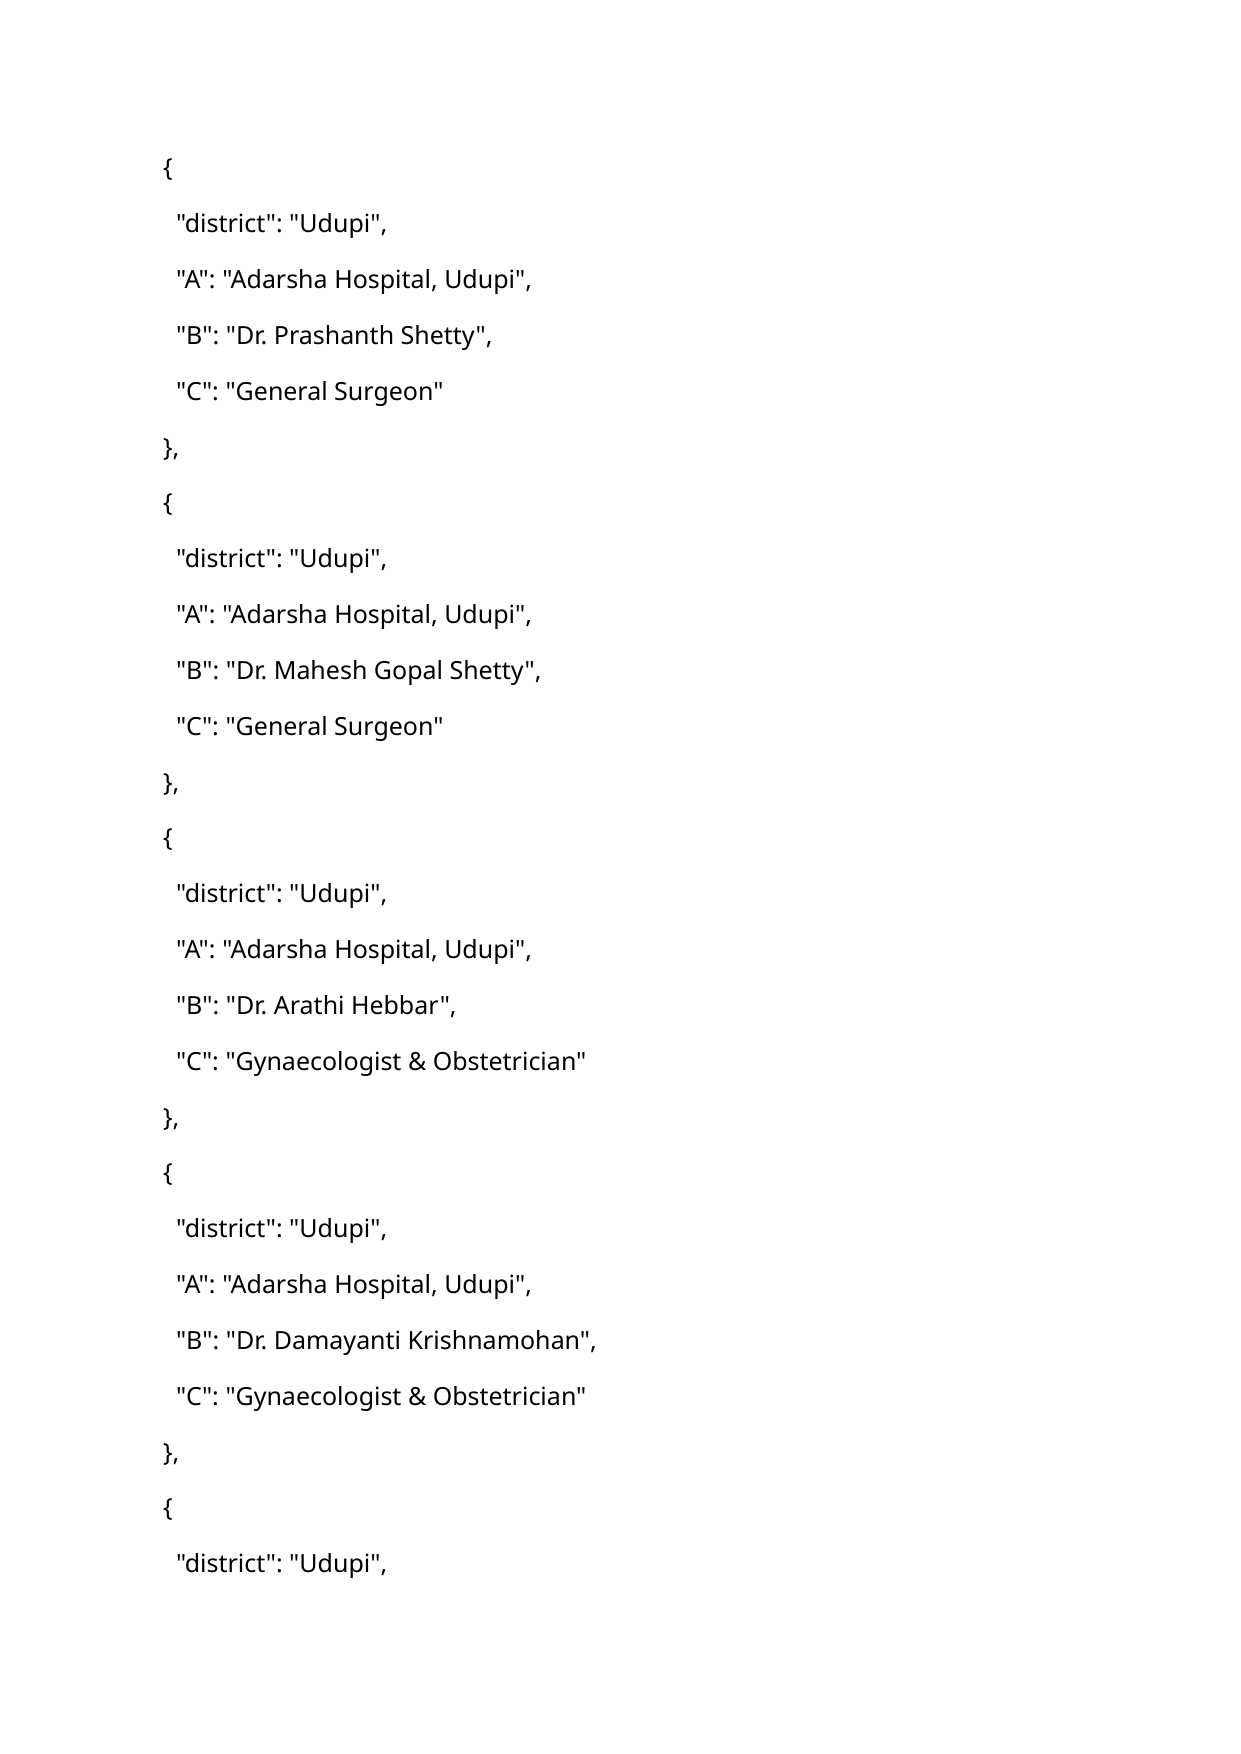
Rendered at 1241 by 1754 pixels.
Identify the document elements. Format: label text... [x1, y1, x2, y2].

text }, [150, 1099, 1090, 1133]
text "C": "General Surgeon" [150, 708, 1090, 742]
text "B": "Dr. Arathi Hebbar", [150, 987, 1090, 1022]
text { [150, 150, 1090, 184]
text { [150, 820, 1090, 854]
text { [150, 1155, 1090, 1189]
text "district": "Udupi", [150, 541, 1090, 575]
text "district": "Udupi", [150, 1211, 1090, 1245]
text "A": "Adarsha Hospital, Udupi", [150, 262, 1090, 296]
text "C": "General Surgeon" [150, 373, 1090, 407]
text "A": "Adarsha Hospital, Udupi", [150, 932, 1090, 966]
text }, [150, 764, 1090, 798]
text "A": "Adarsha Hospital, Udupi", [150, 1267, 1090, 1301]
text "C": "Gynaecologist & Obstetrician" [150, 1043, 1090, 1077]
text "district": "Udupi", [150, 206, 1090, 240]
text }, [150, 1434, 1090, 1468]
text "B": "Dr. Prashanth Shetty", [150, 317, 1090, 352]
text "C": "Gynaecologist & Obstetrician" [150, 1378, 1090, 1412]
text "B": "Dr. Damayanti Krishnamohan", [150, 1322, 1090, 1357]
text "district": "Udupi", [150, 876, 1090, 910]
text }, [150, 429, 1090, 463]
text "A": "Adarsha Hospital, Udupi", [150, 597, 1090, 631]
text "district": "Udupi", [150, 1546, 1090, 1580]
text { [150, 1490, 1090, 1524]
text "B": "Dr. Mahesh Gopal Shetty", [150, 652, 1090, 687]
text { [150, 485, 1090, 519]
